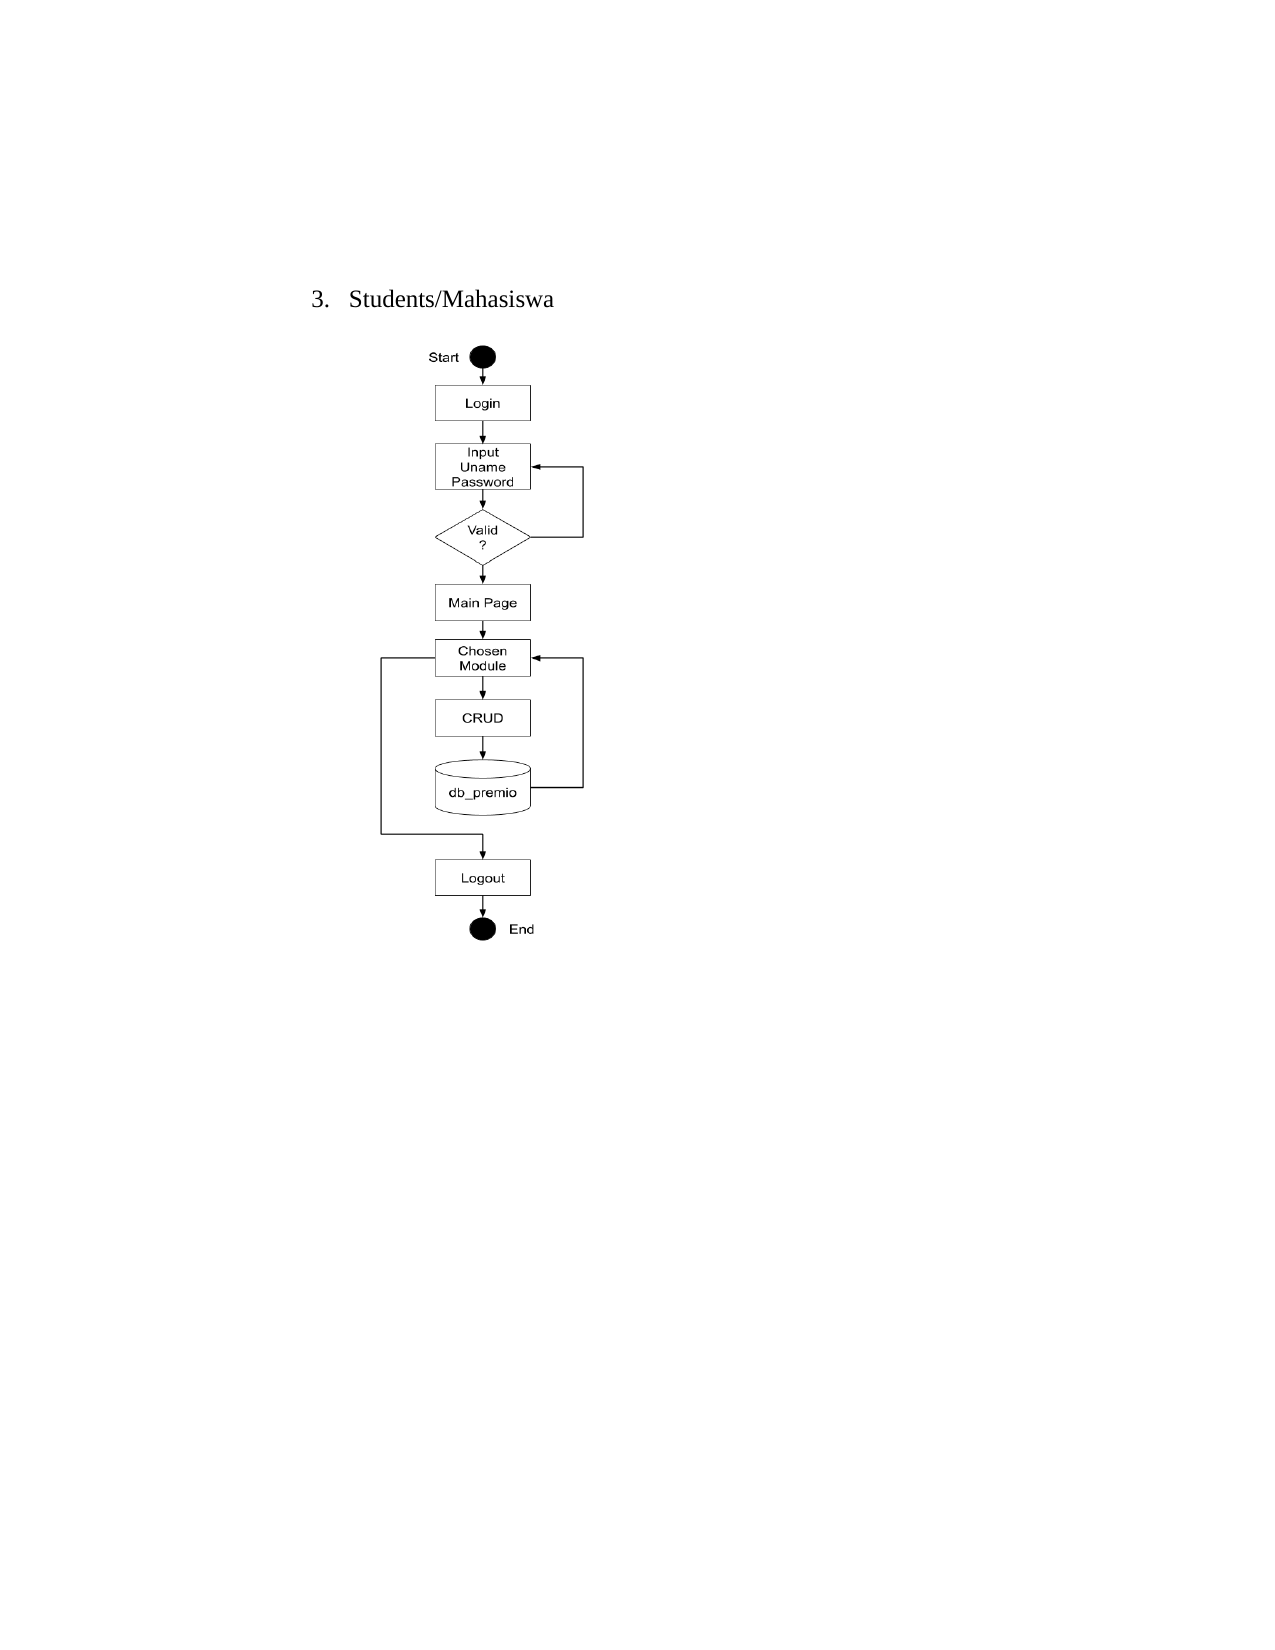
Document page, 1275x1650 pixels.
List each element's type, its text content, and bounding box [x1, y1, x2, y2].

list Students/Mahasiswa [311, 284, 1098, 313]
picture [353, 342, 604, 954]
